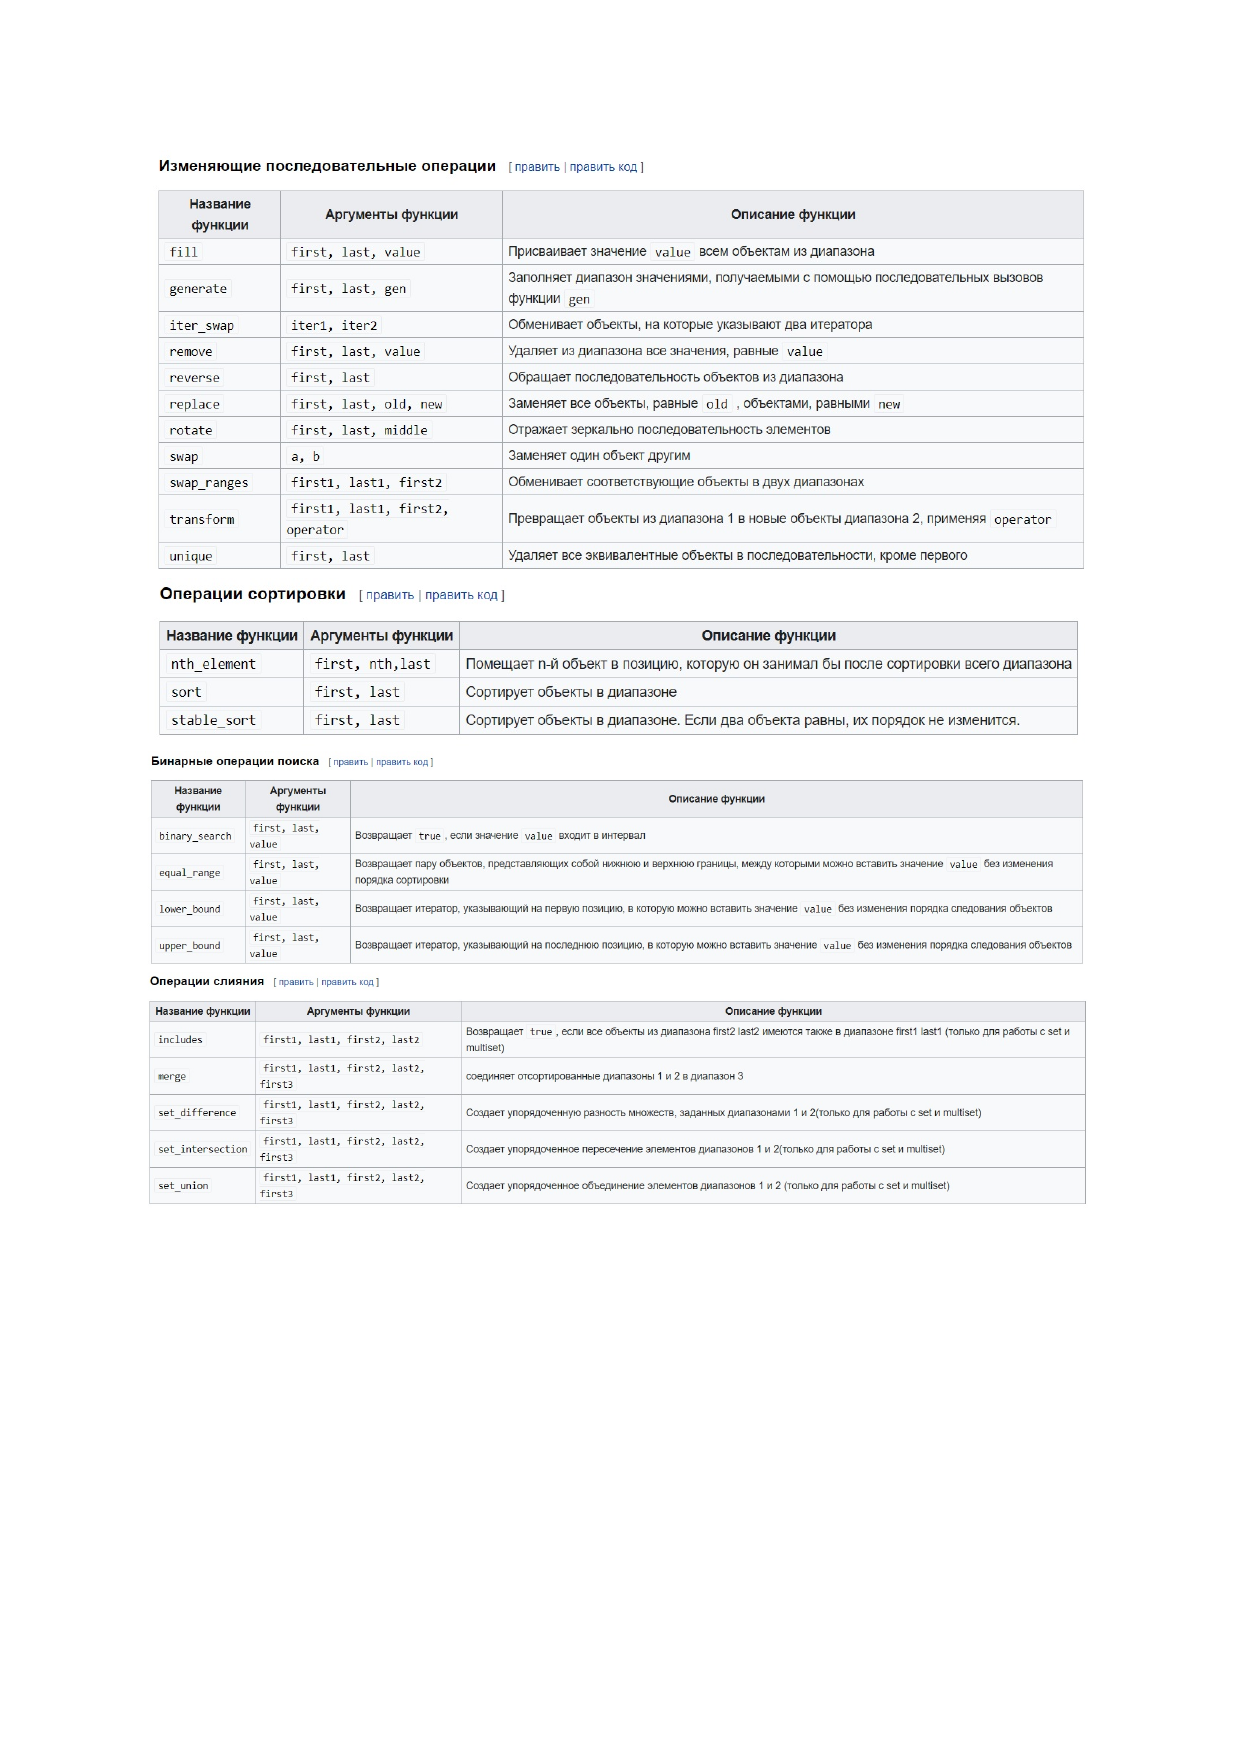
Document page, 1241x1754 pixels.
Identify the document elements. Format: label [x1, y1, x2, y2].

picture [147, 578, 1089, 748]
picture [147, 150, 1089, 575]
picture [147, 751, 1089, 969]
picture [147, 972, 1089, 1208]
